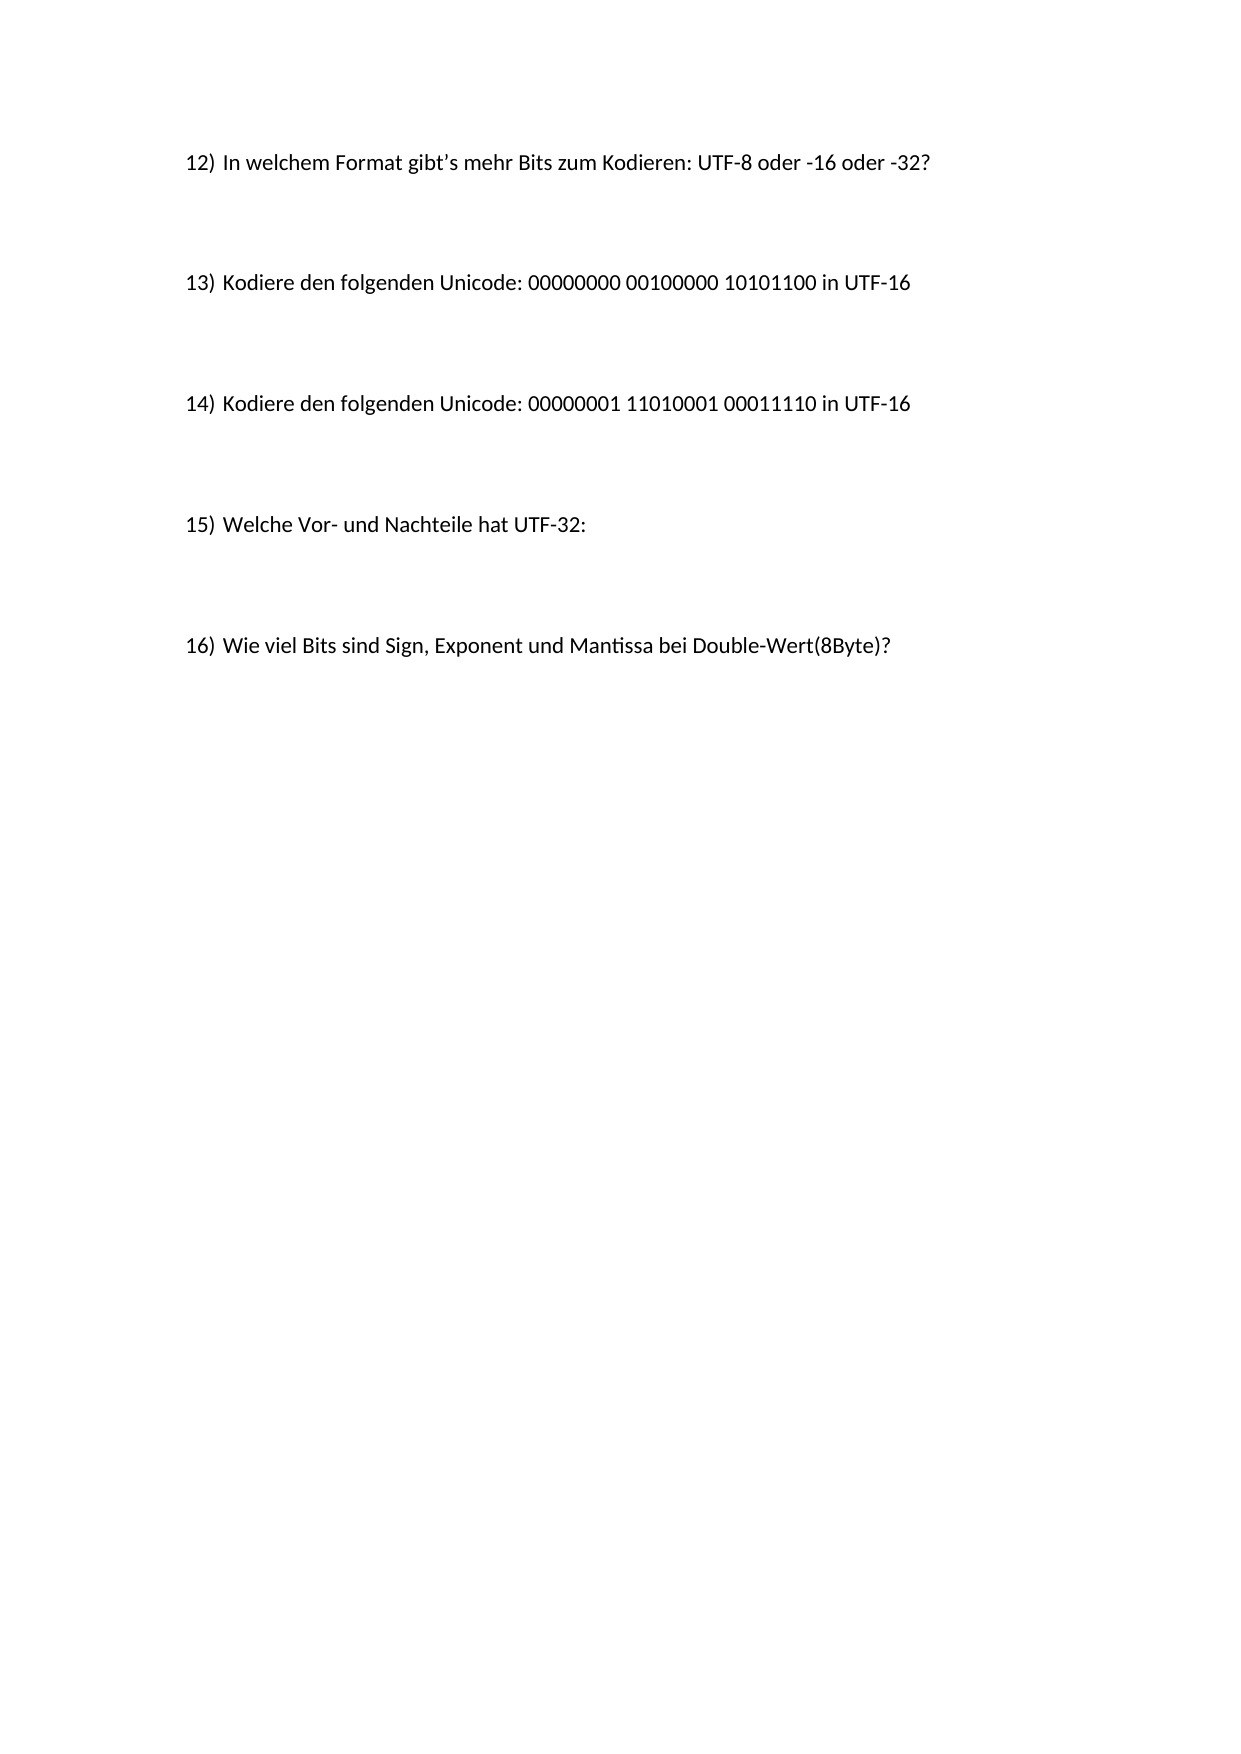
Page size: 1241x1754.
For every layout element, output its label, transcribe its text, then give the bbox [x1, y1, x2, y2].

list Kodiere den folgenden Unicode: 00000001 11010001 00011110 in UTF-16 [185, 389, 1093, 417]
list Wie viel Bits sind Sign, Exponent und Mantissa bei Double-Wert(8Byte)? [185, 631, 1093, 659]
list In welchem Format gibt’s mehr Bits zum Kodieren: UTF-8 oder -16 oder -32? [185, 148, 1093, 176]
list Kodiere den folgenden Unicode: 00000000 00100000 10101100 in UTF-16 [185, 268, 1093, 296]
list Welche Vor- und Nachteile hat UTF-32: [185, 510, 1093, 538]
